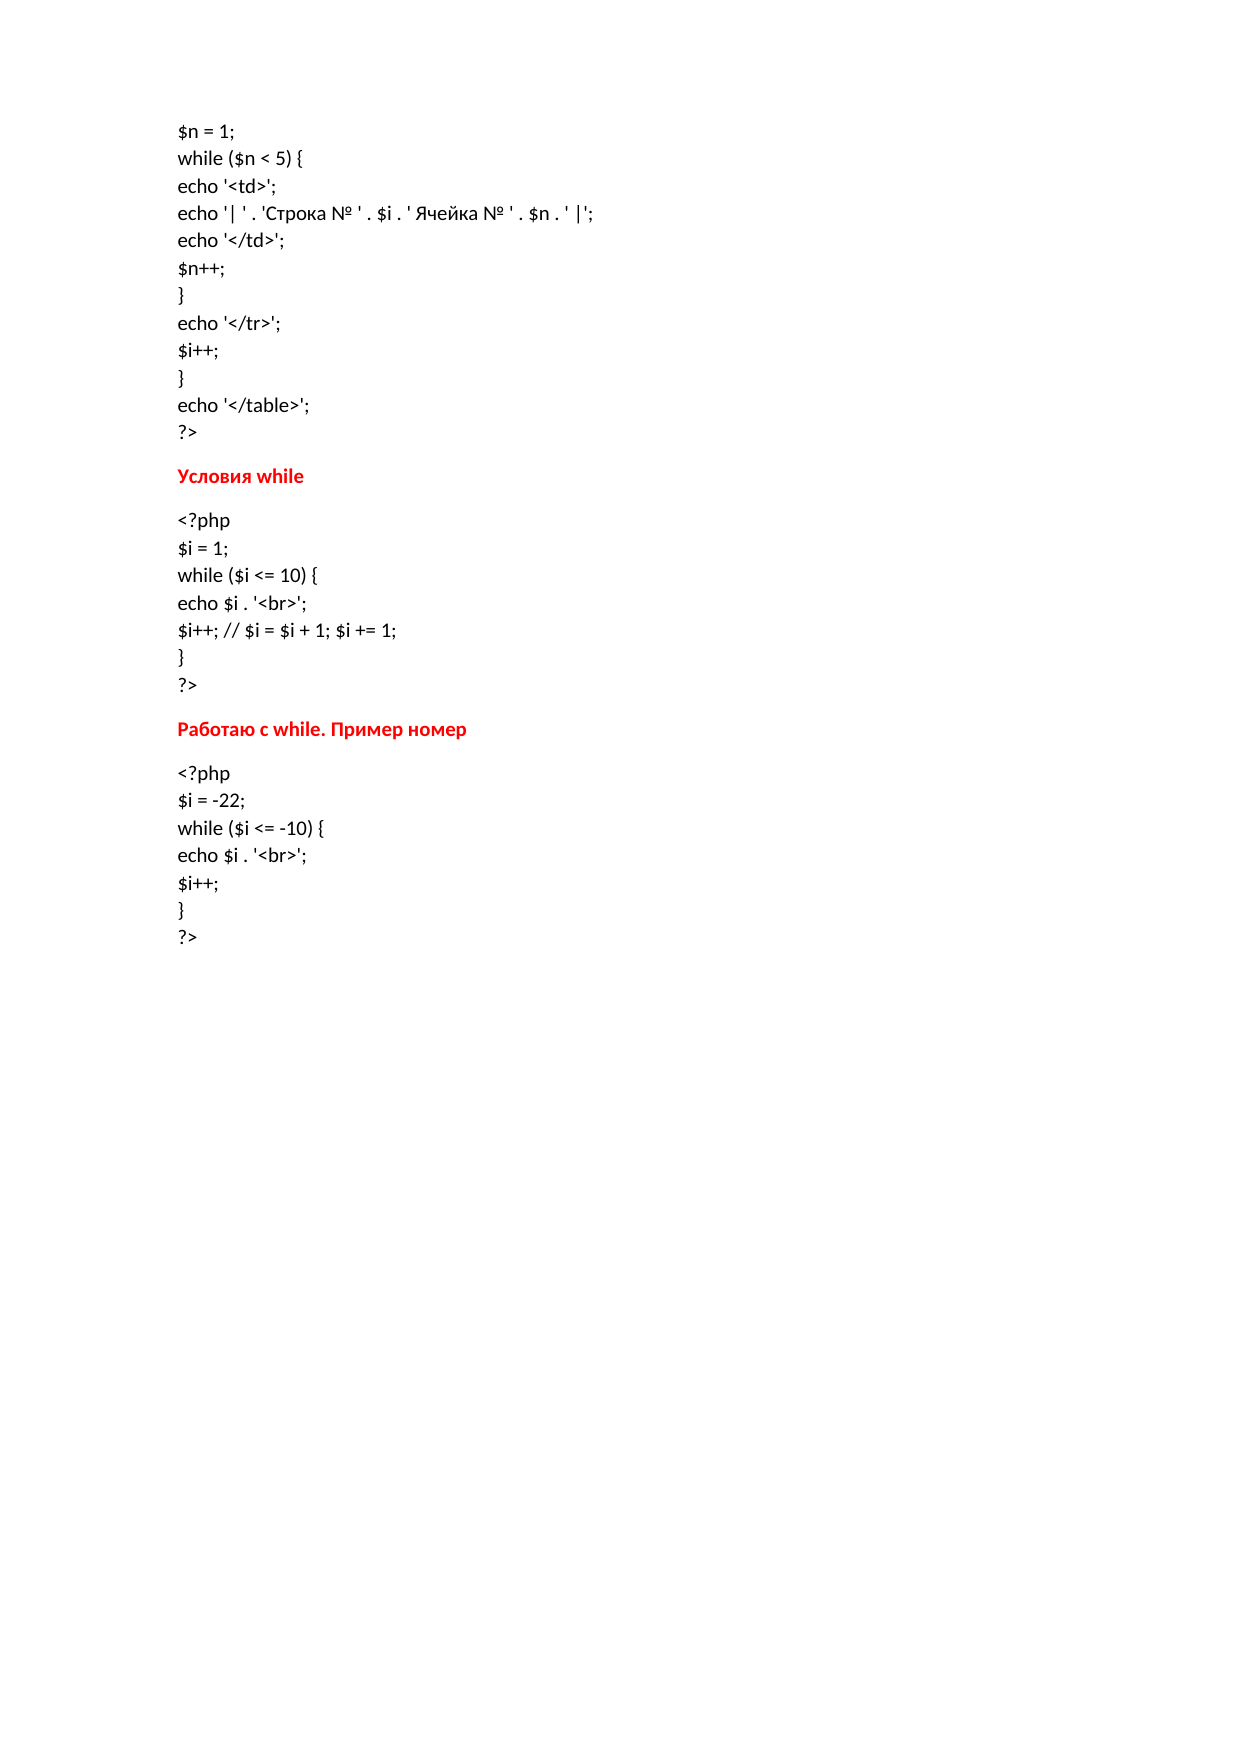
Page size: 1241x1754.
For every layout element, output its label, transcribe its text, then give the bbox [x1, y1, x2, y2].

text <?php $i = -22; while ($i <= -10) { echo $i . '<br>'; $i++; } ?> [177, 760, 1152, 950]
text <?php $i = 1; while ($i <= 10) { echo $i . '<br>'; $i++; // $i = $i + 1; $i += 1; } ?> [177, 508, 1152, 697]
text Работаю с while. Пример номер [177, 716, 1152, 741]
text Условия while [177, 463, 1152, 489]
